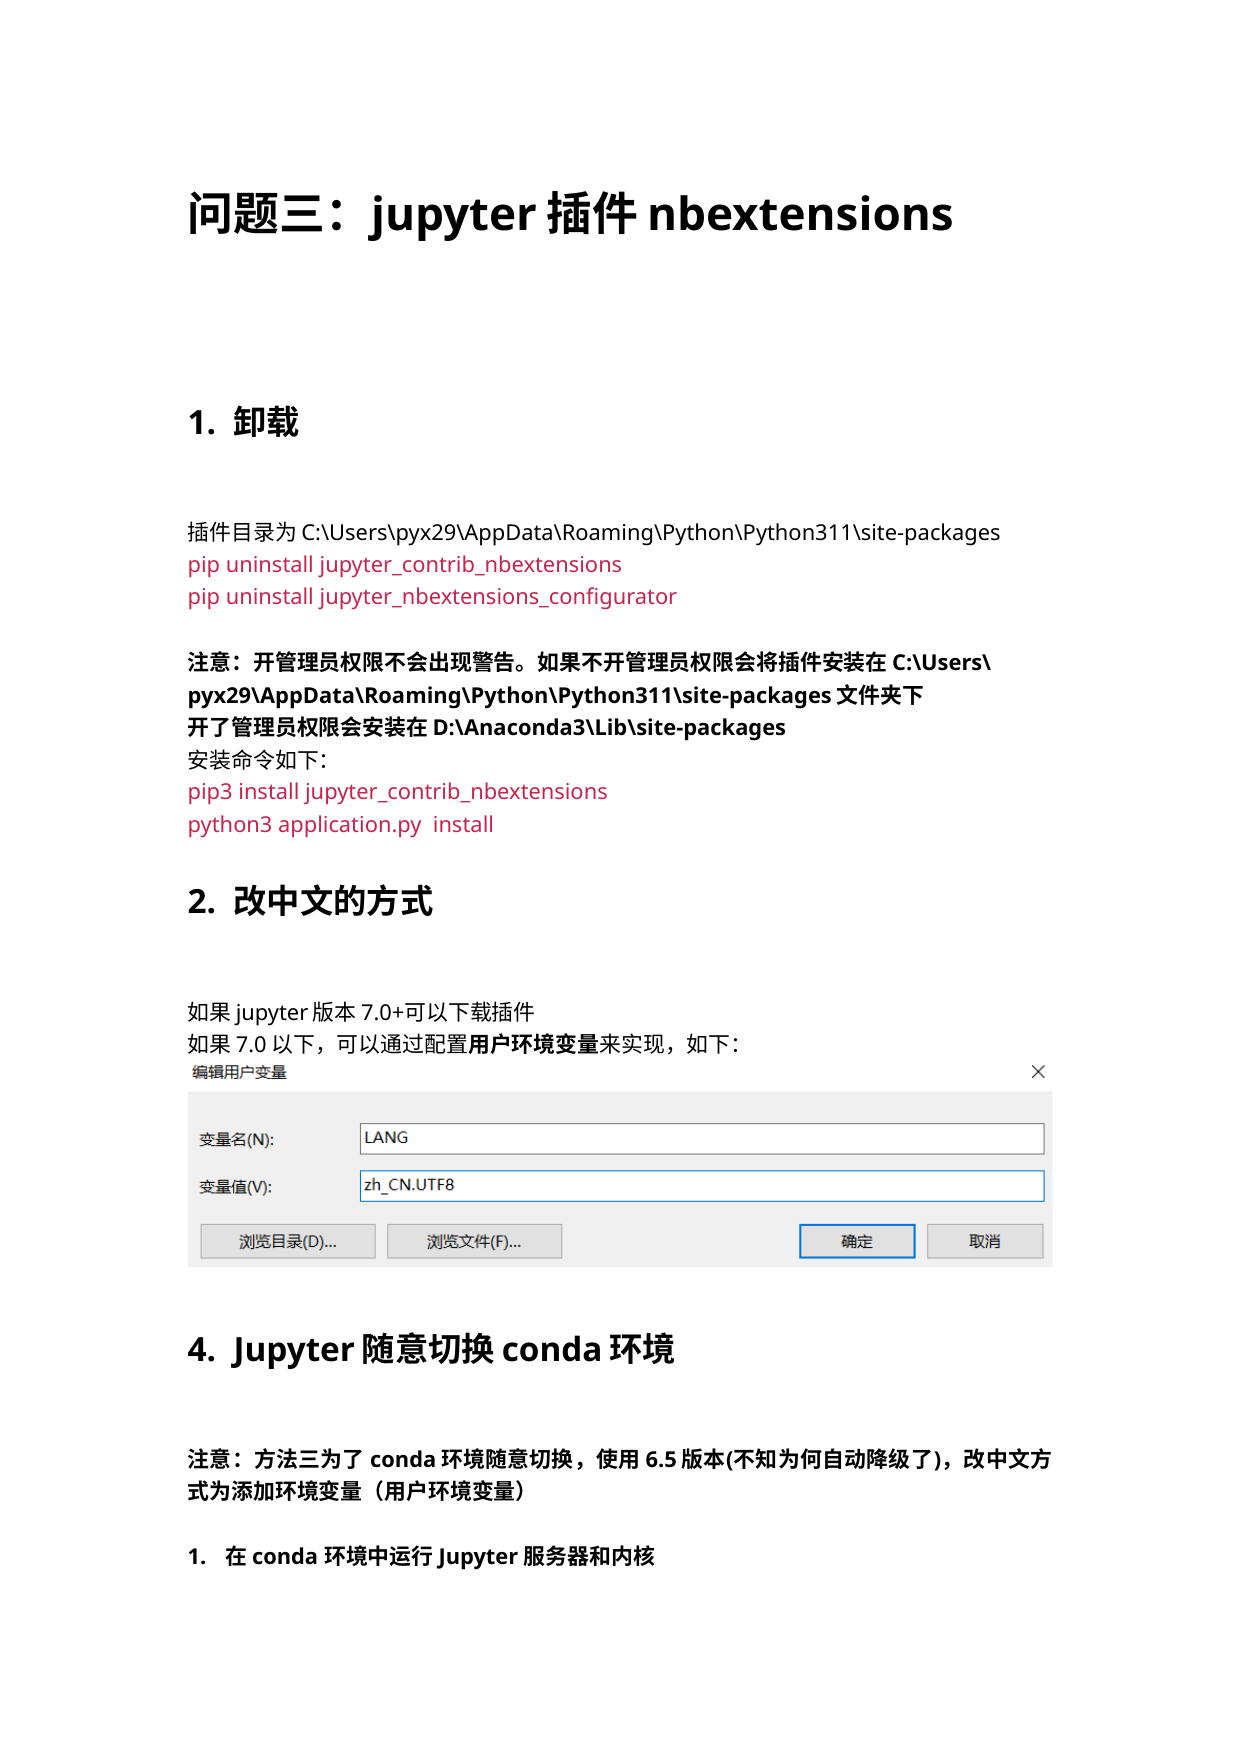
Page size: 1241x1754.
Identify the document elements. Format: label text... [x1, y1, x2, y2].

subtitle 改中文的方式 [187, 867, 1053, 932]
picture [187, 1059, 1053, 1267]
text 注意：开管理员权限不会出现警告。如果不开管理员权限会将插件安装在C:\Users\pyx29\AppData\Roaming\Python\Python311\site-packages文件夹下 [187, 645, 1053, 710]
text 安装命令如下： [187, 742, 1053, 775]
text 注意：方法三为了conda环境随意切换，使用6.5版本(不知为何自动降级了)，改中文方式为添加环境变量（用户环境变量） [187, 1441, 1053, 1506]
text python3 application.py install [187, 807, 1053, 840]
text 如果7.0以下，可以通过配置用户环境变量来实现，如下： [187, 1027, 1053, 1059]
subtitle Jupyter随意切换conda环境 [187, 1314, 1053, 1379]
list 在 conda 环境中运行 Jupyter 服务器和内核 [187, 1539, 1053, 1571]
text pip uninstall jupyter_contrib_nbextensions [187, 547, 1053, 580]
subtitle 卸载 [187, 388, 1053, 453]
text pip uninstall jupyter_nbextensions_configurator [187, 580, 1053, 612]
text pip3 install jupyter_contrib_nbextensions [187, 775, 1053, 807]
text 如果jupyter版本7.0+可以下载插件 [187, 994, 1053, 1027]
text 插件目录为C:\Users\pyx29\AppData\Roaming\Python\Python311\site-packages [187, 515, 1053, 547]
subtitle 问题三：jupyter插件nbextensions [187, 162, 1053, 259]
text 开了管理员权限会安装在D:\Anaconda3\Lib\site-packages [187, 710, 1053, 742]
